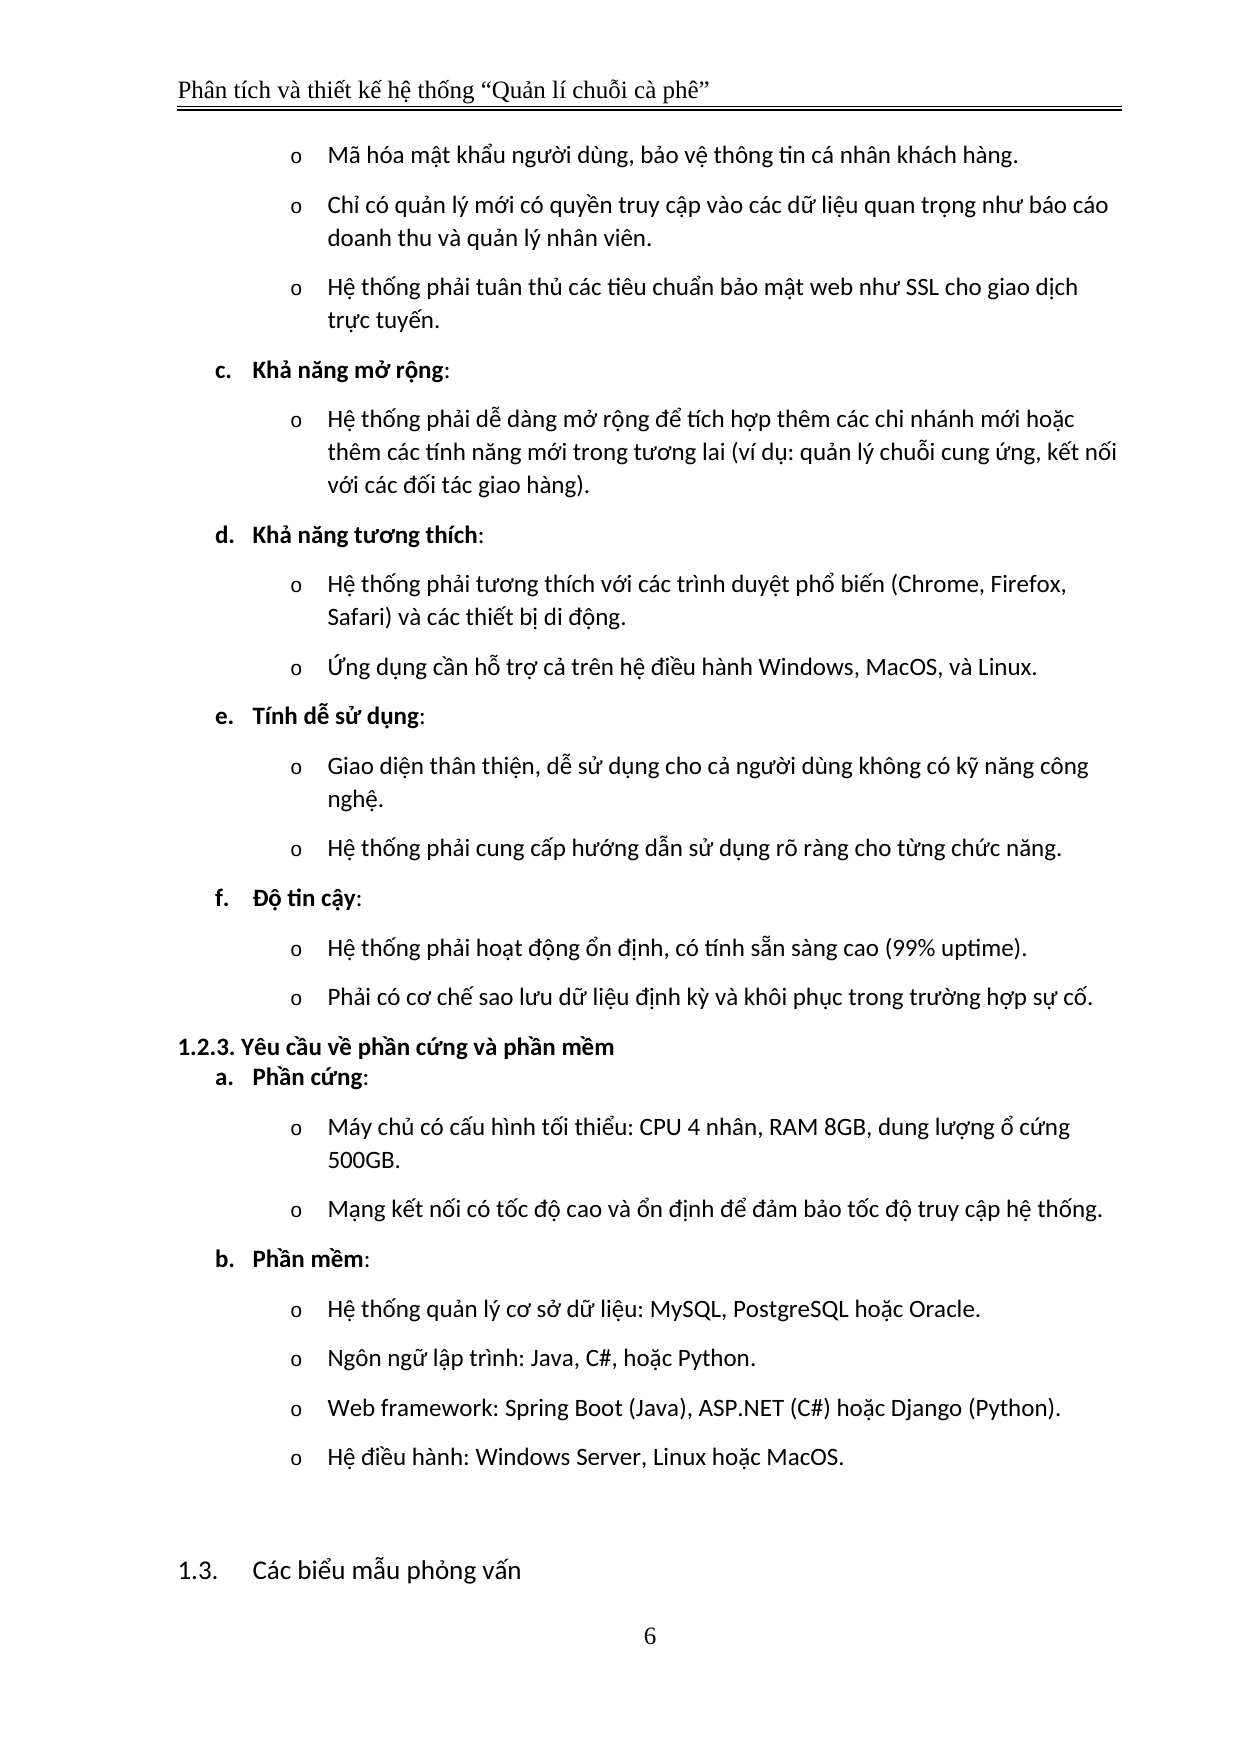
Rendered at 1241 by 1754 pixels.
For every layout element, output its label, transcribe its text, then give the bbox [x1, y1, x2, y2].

list Mạng kết nối có tốc độ cao và ổn định để đảm bảo tốc độ truy cập hệ thống. [290, 1193, 1122, 1224]
list Hệ thống phải hoạt động ổn định, có tính sẵn sàng cao (99% uptime). [290, 932, 1122, 962]
list Hệ thống phải tuân thủ các tiêu chuẩn bảo mật web như SSL cho giao dịch trực tuyến. [290, 271, 1122, 335]
list Hệ thống quản lý cơ sở dữ liệu: MySQL, PostgreSQL hoặc Oracle. [290, 1293, 1122, 1323]
list Web framework: Spring Boot (Java), ASP.NET (C#) hoặc Django (Python). [290, 1392, 1122, 1422]
list Hệ thống phải dễ dàng mở rộng để tích hợp thêm các chi nhánh mới hoặc thêm các tính năng mới trong tương lai (ví dụ: quản lý chuỗi cung ứng, kết nối với các đối tác giao hàng). [290, 403, 1122, 500]
list Hệ điều hành: Windows Server, Linux hoặc MacOS. [290, 1441, 1122, 1472]
list Ngôn ngữ lập trình: Java, C#, hoặc Python. [290, 1342, 1122, 1373]
list Độ tin cậy: [215, 882, 1122, 913]
list Phải có cơ chế sao lưu dữ liệu định kỳ và khôi phục trong trường hợp sự cố. [290, 981, 1122, 1012]
list Ứng dụng cần hỗ trợ cả trên hệ điều hành Windows, MacOS, và Linux. [290, 651, 1122, 681]
list Hệ thống phải tương thích với các trình duyệt phổ biến (Chrome, Firefox, Safari) và các thiết bị di động. [290, 568, 1122, 632]
list Phần cứng: [215, 1061, 1122, 1092]
list Khả năng mở rộng: [215, 354, 1122, 384]
list Các biểu mẫu phỏng vấn [177, 1553, 1122, 1586]
text 1.2.3. Yêu cầu về phần cứng và phần mềm [177, 1031, 1122, 1061]
list Hệ thống phải cung cấp hướng dẫn sử dụng rõ ràng cho từng chức năng. [290, 833, 1122, 863]
list Phần mềm: [215, 1243, 1122, 1274]
list Khả năng tương thích: [215, 519, 1122, 549]
list Máy chủ có cấu hình tối thiểu: CPU 4 nhân, RAM 8GB, dung lượng ổ cứng 500GB. [290, 1111, 1122, 1174]
list Chỉ có quản lý mới có quyền truy cập vào các dữ liệu quan trọng như báo cáo doanh thu và quản lý nhân viên. [290, 189, 1122, 252]
list Mã hóa mật khẩu người dùng, bảo vệ thông tin cá nhân khách hàng. [290, 139, 1122, 170]
list Tính dễ sử dụng: [215, 701, 1122, 731]
list Giao diện thân thiện, dễ sử dụng cho cả người dùng không có kỹ năng công nghệ. [290, 750, 1122, 813]
